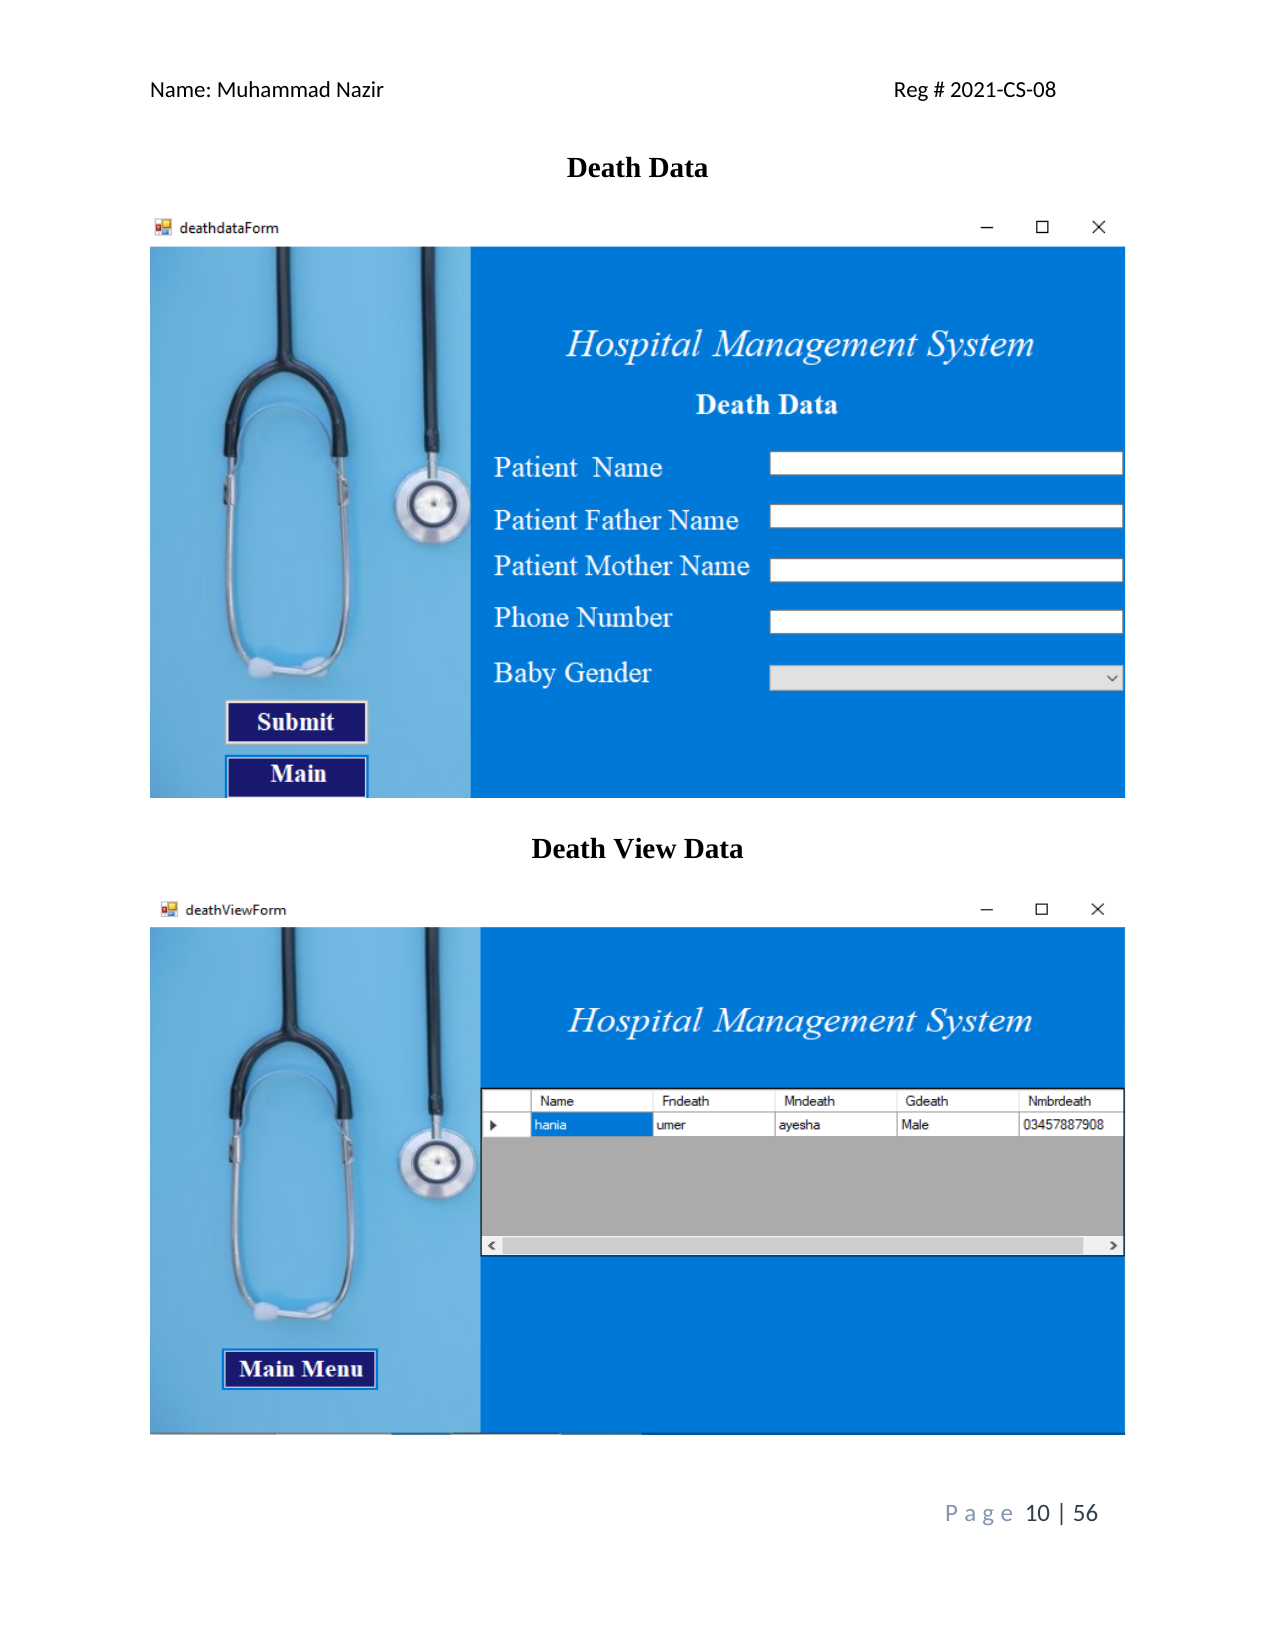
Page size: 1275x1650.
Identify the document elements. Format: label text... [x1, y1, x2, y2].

picture [150, 898, 1125, 1435]
text Death View Data [150, 831, 1125, 865]
picture [150, 217, 1125, 798]
text Death Data [150, 150, 1125, 183]
